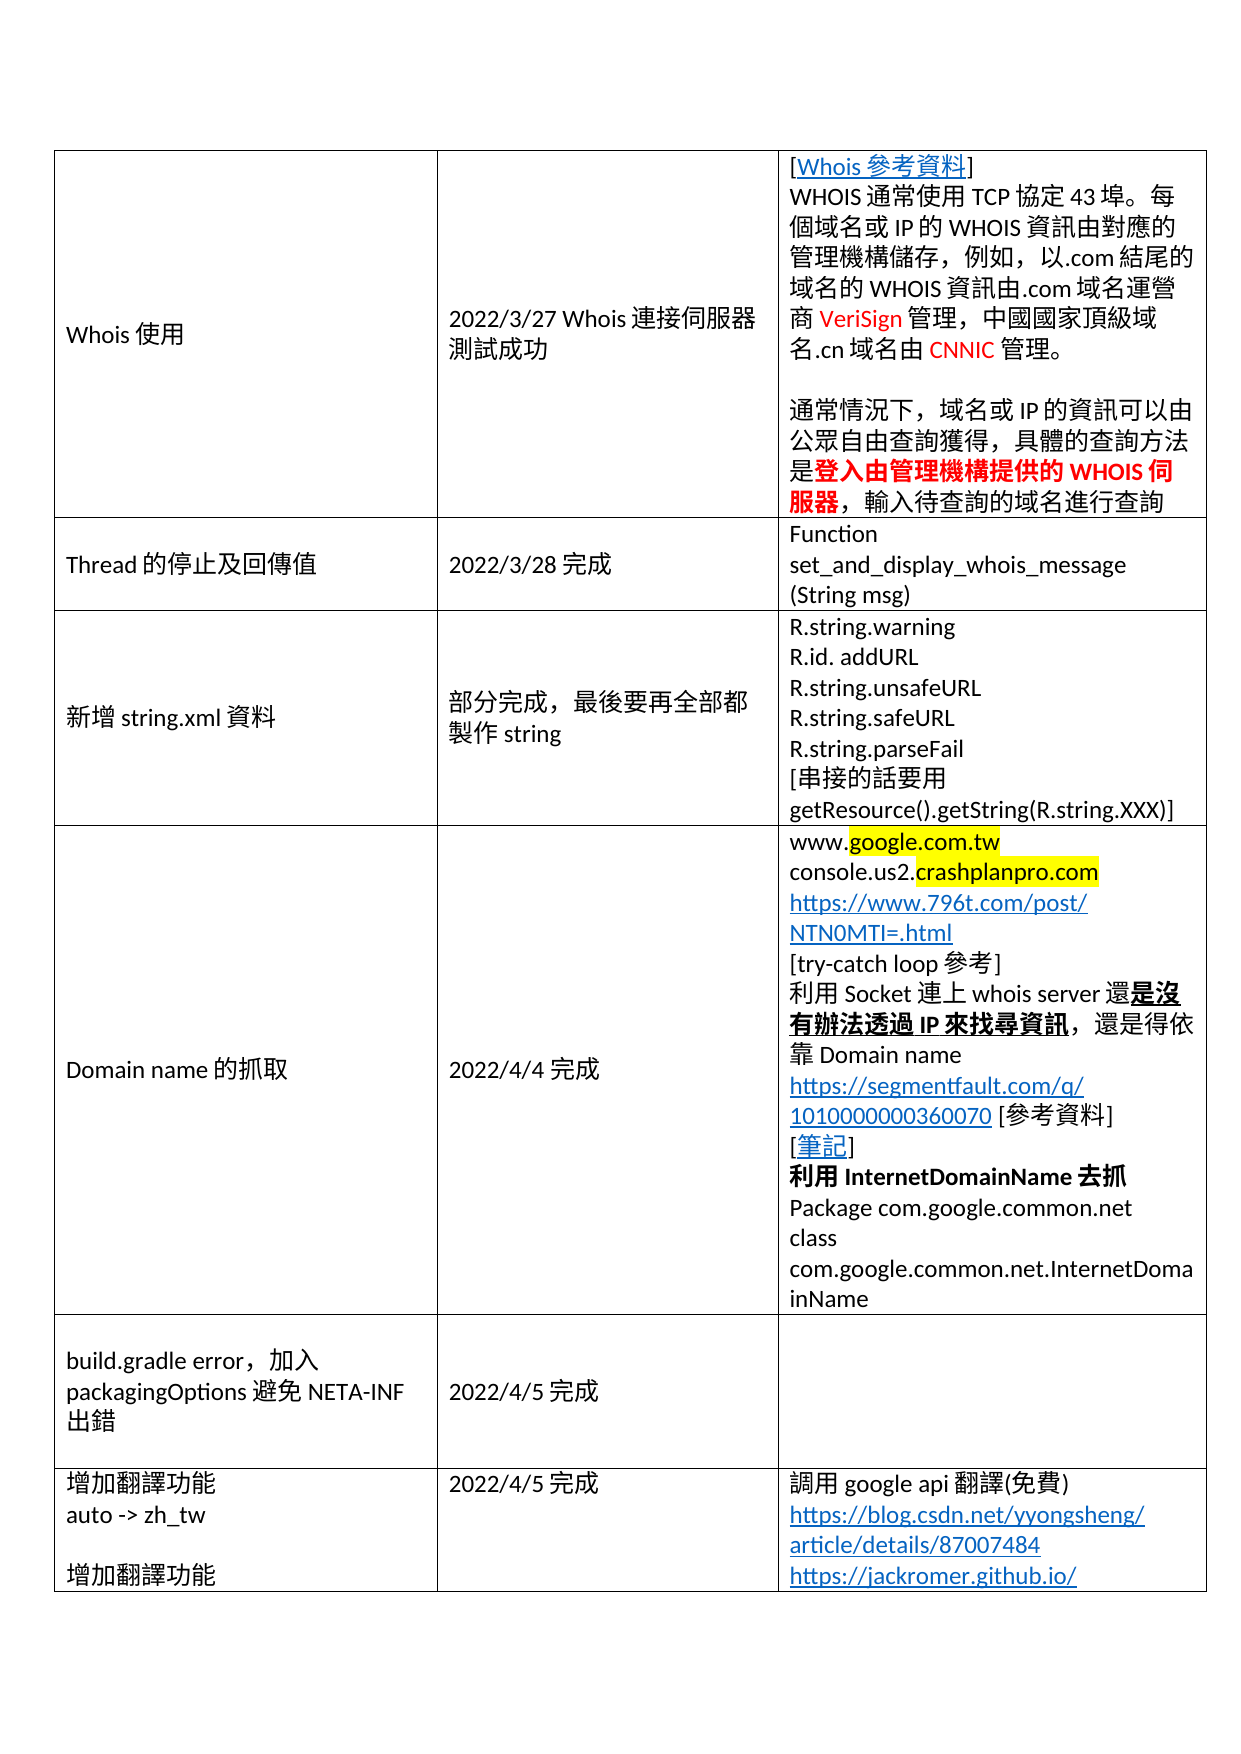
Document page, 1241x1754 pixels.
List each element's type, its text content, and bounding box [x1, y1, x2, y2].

table_cell Function set_and_display_whois_message (String msg) [779, 518, 1206, 610]
table_cell 2022/3/28 完成 [438, 518, 778, 610]
table_cell 2022/4/5完成 [438, 1469, 778, 1591]
table_cell 2022/4/5完成 [438, 1315, 778, 1468]
table_cell Domain name的抓取 [55, 826, 437, 1314]
table_cell build.gradle error，加入packagingOptions 避免NETA-INF出錯 [55, 1315, 437, 1468]
table_cell 2022/3/27 Whois連接伺服器測試成功 [438, 151, 778, 517]
table_cell [779, 1315, 1206, 1468]
table_cell 新增string.xml資料 [55, 611, 437, 824]
table_cell Thread的停止及回傳值 [55, 518, 437, 610]
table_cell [55, 1469, 437, 1591]
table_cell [779, 1469, 1206, 1591]
table_cell 部分完成，最後要再全部都製作string [438, 611, 778, 824]
table_cell R.string.warning R.id. addURL R.string.unsafeURL R.string.safeURL R.string.parseFail [串接的話要用 getResource().getString(R.string.XXX)] [779, 611, 1206, 824]
table_cell [Whois參考資料] WHOIS通常使用TCP協定43埠。每個域名或IP的WHOIS資訊由對應的管理機構儲存，例如，以.com結尾的域名的WHOIS資訊由.com域名運營商VeriSign管理，中國國家頂級域名.cn域名由CNNIC管理。 通常情況下，域名或IP的資訊可以由公眾自由查詢獲得，具體的查詢方法是登入由管理機構提供的WHOIS伺服器，輸入待查詢的域名進行查詢 [779, 151, 1206, 517]
table_cell Whois 使用 [55, 151, 437, 517]
table_cell www.google.com.tw console.us2.crashplanpro.com https://www.796t.com/post/NTN0MTI=.html [try-catch loop參考] 利用Socket連上whois server還是沒有辦法透過IP來找尋資訊，還是得依靠Domain name https://segmentfault.com/q/1010000000360070 [參考資料] [筆記] 利用InternetDomainName去抓 Package com.google.common.net class com.google.common.net.InternetDomainName [779, 826, 1206, 1314]
table_cell 2022/4/4 完成 [438, 826, 778, 1314]
